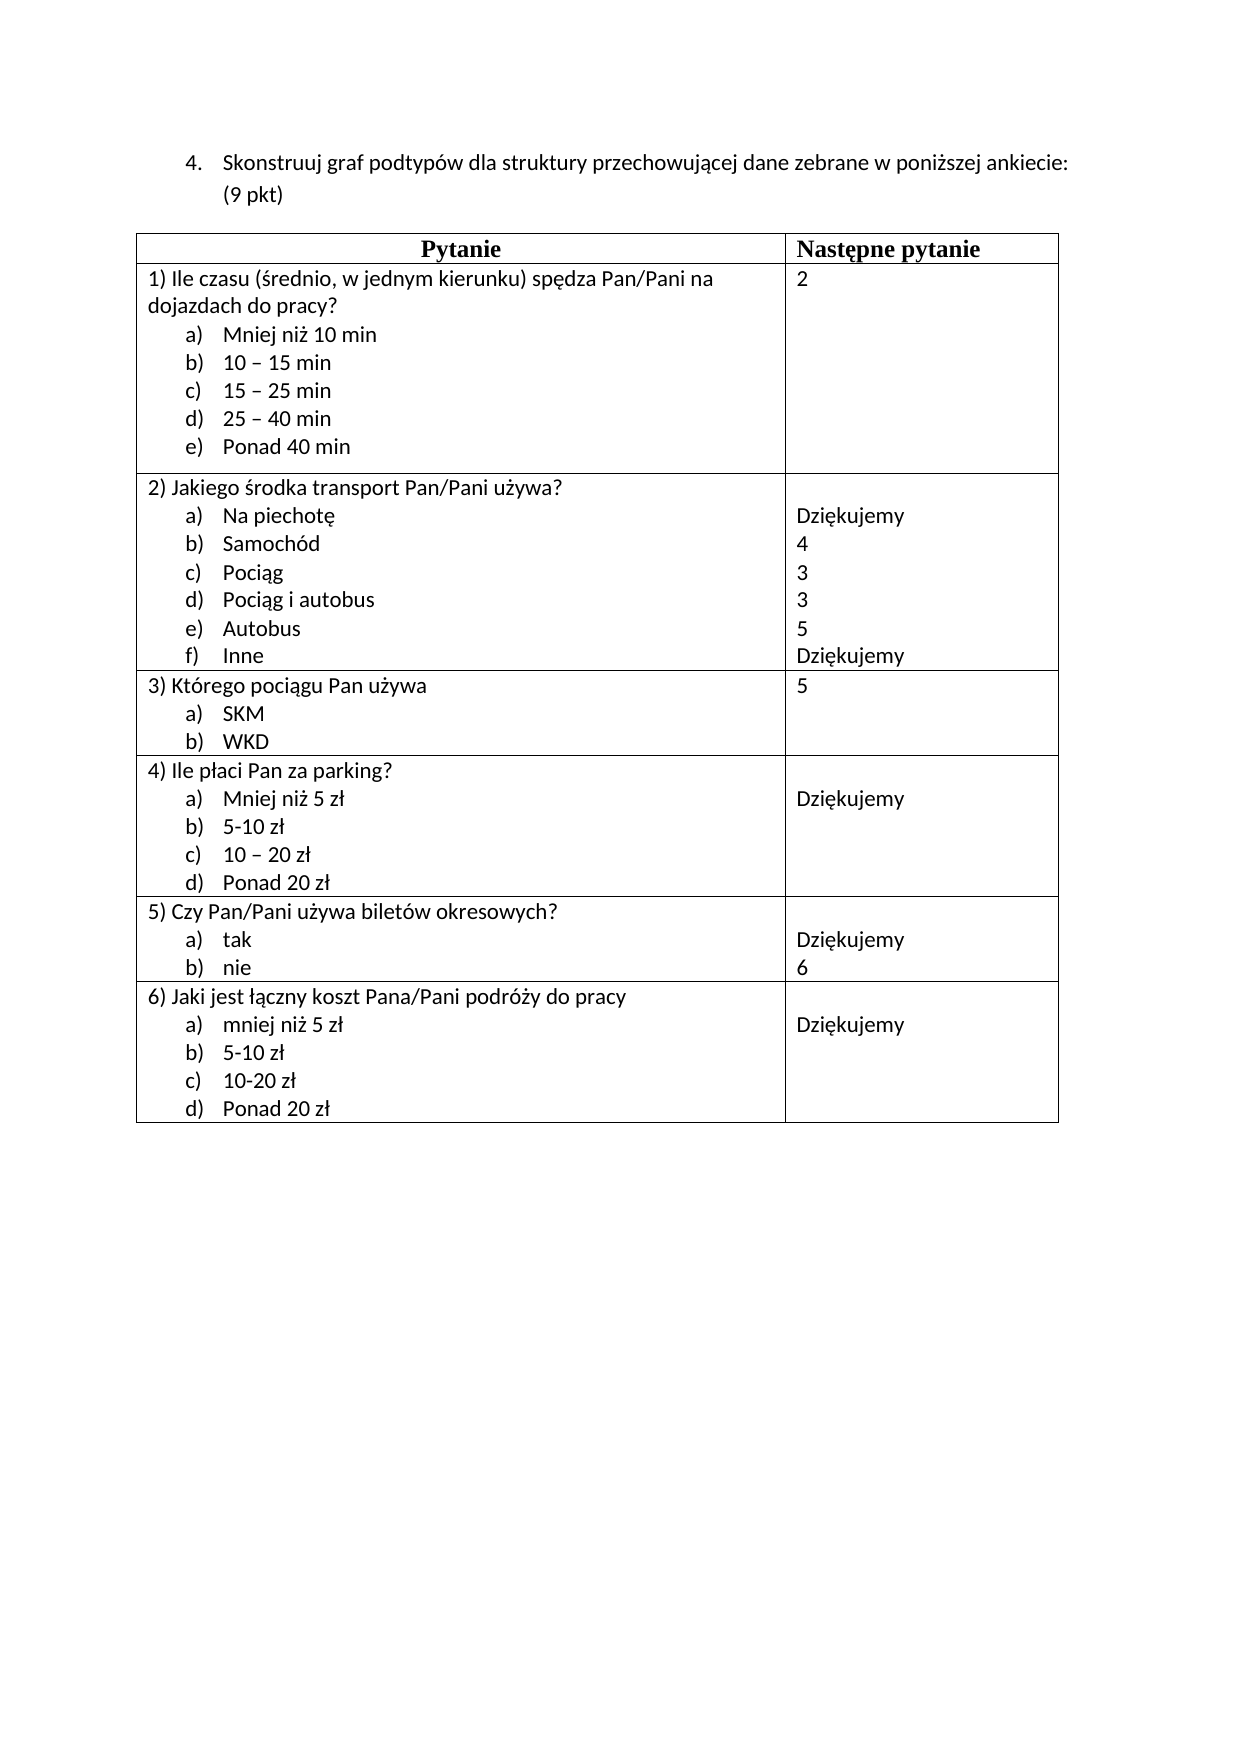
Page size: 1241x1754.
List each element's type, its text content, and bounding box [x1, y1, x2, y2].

table_cell 6) Jaki jest łączny koszt Pana/Pani podróży do pracy mniej niż 5 zł 5-10 zł 10-20 zł Ponad 20 zł [137, 982, 785, 1122]
table_cell 5) Czy Pan/Pani używa biletów okresowych? tak nie [137, 897, 785, 981]
table_cell 5 [786, 671, 1058, 755]
table_cell 2) Jakiego środka transport Pan/Pani używa? Na piechotę Samochód Pociąg Pociąg i autobus Autobus Inne [137, 474, 785, 670]
table_cell Dziękujemy [786, 756, 1058, 896]
table_cell 4) Ile płaci Pan za parking? Mniej niż 5 zł 5-10 zł 10 – 20 zł Ponad 20 zł [137, 756, 785, 896]
table_header Pytanie [137, 234, 785, 263]
table_cell 3) Którego pociągu Pan używa SKM WKD [137, 671, 785, 755]
text Skonstruuj graf podtypów dla struktury przechowującej dane zebrane w poniższej ankiecie: (9 pkt) [185, 148, 1093, 208]
table_cell 1) Ile czasu (średnio, w jednym kierunku) spędza Pan/Pani na dojazdach do pracy? Mniej niż 10 min 10 – 15 min 15 – 25 min 25 – 40 min Ponad 40 min [137, 264, 785, 472]
table_cell Dziękujemy [786, 982, 1058, 1122]
table_header Następne pytanie [786, 234, 1058, 263]
table_cell Dziękujemy 4 3 3 5 Dziękujemy [786, 474, 1058, 670]
table_cell 2 [786, 264, 1058, 472]
table_cell Dziękujemy 6 [786, 897, 1058, 981]
